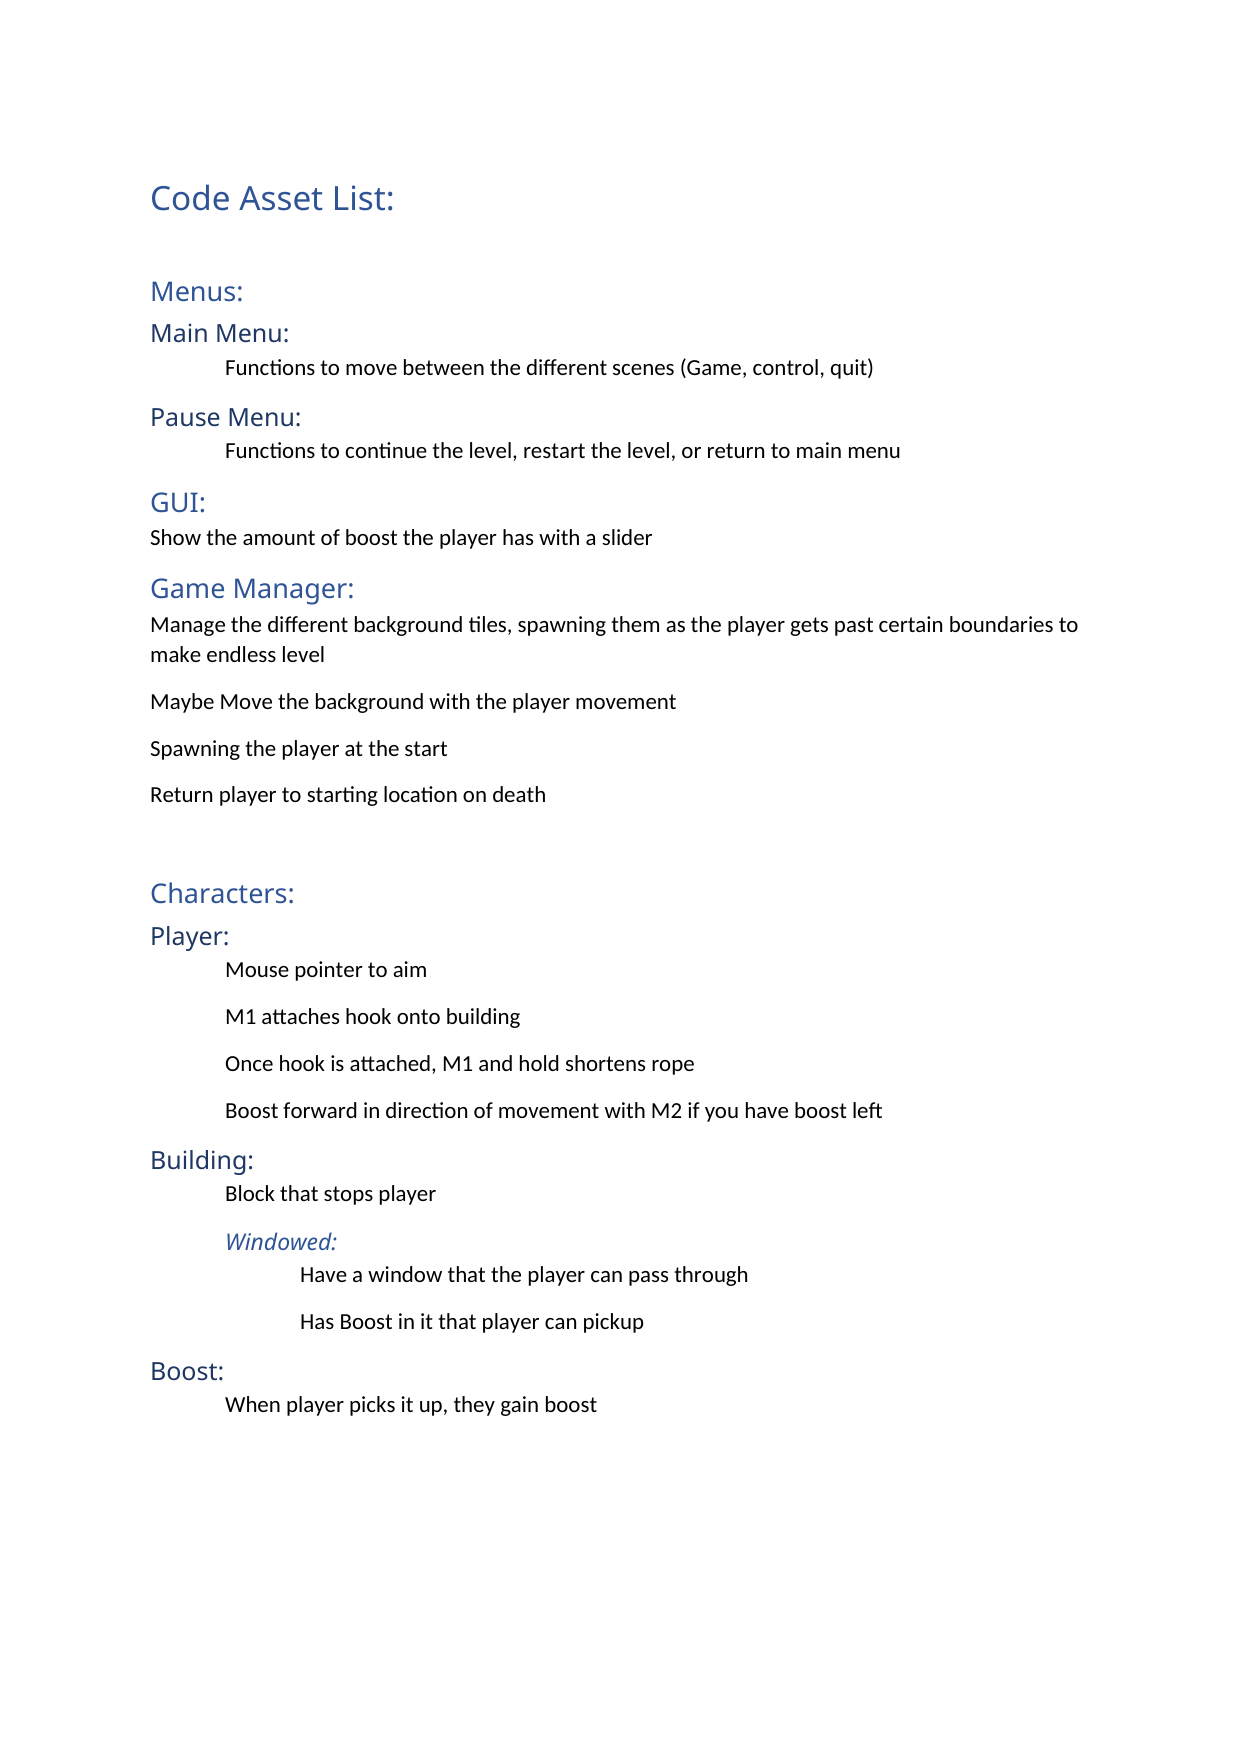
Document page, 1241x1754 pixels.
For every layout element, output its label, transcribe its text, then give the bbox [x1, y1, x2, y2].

text Boost forward in direction of movement with M2 if you have boost left [225, 1096, 1090, 1124]
text Have a window that the player can pass through [150, 1260, 1090, 1288]
subtitle Player: [150, 918, 1090, 952]
subtitle Pause Menu: [150, 400, 1090, 434]
subtitle GUI: [150, 483, 1090, 520]
text Block that stops player [150, 1179, 1090, 1207]
subtitle Building: [150, 1143, 1090, 1177]
text Maybe Move the background with the player movement [150, 687, 1090, 715]
subtitle Game Manager: [150, 570, 1090, 607]
text Functions to move between the different scenes (Game, control, quit) [150, 353, 1090, 381]
text M1 attaches hook onto building [225, 1002, 1090, 1030]
text When player picks it up, they gain boost [150, 1391, 1090, 1418]
text Has Boost in it that player can pickup [150, 1307, 1090, 1335]
subtitle Windowed: [150, 1226, 1090, 1257]
subtitle Menus: [150, 272, 1090, 309]
subtitle Boost: [150, 1354, 1090, 1388]
text Once hook is attached, M1 and hold shortens rope [225, 1049, 1090, 1077]
subtitle Main Menu: [150, 316, 1090, 350]
text Spawning the player at the start [150, 734, 1090, 762]
text Return player to starting location on death [150, 781, 1090, 809]
subtitle Code Asset List: [150, 175, 1090, 220]
text Mouse pointer to aim [225, 955, 1090, 983]
text Show the amount of boost the player has with a slider [150, 523, 1090, 551]
text Manage the different background tiles, spawning them as the player gets past certain boundaries to make endless level [150, 610, 1090, 668]
text Functions to continue the level, restart the level, or return to main menu [150, 436, 1090, 464]
subtitle Characters: [150, 874, 1090, 911]
